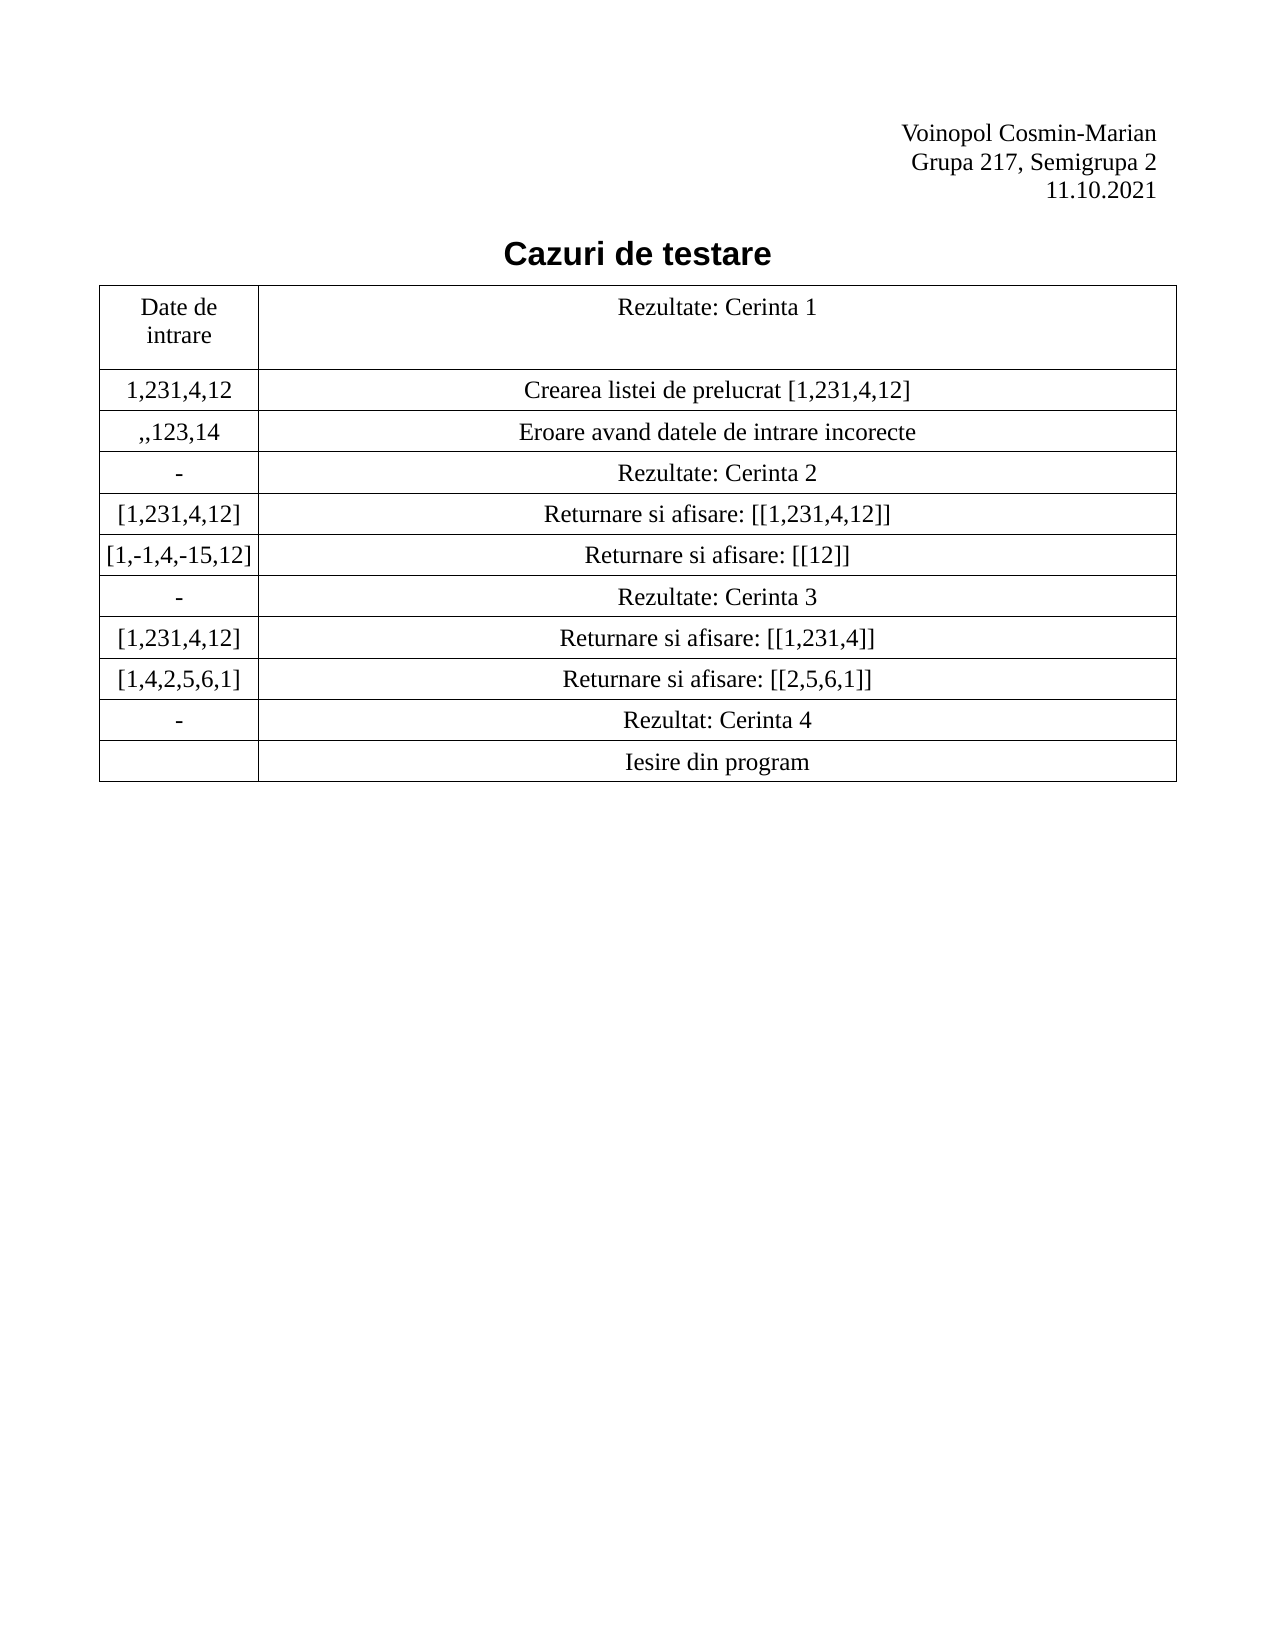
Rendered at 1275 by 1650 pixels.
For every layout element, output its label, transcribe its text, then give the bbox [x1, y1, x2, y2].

table_cell Crearea listei de prelucrat [1,231,4,12] [259, 370, 1176, 410]
table_cell - [100, 700, 258, 740]
table_cell 1,231,4,12 [100, 370, 258, 410]
table_cell Returnare si afisare: [[12]] [259, 535, 1176, 575]
table_header Date de intrare [100, 286, 258, 369]
table_cell [1,4,2,5,6,1] [100, 659, 258, 699]
table_cell [100, 741, 258, 781]
table_cell Returnare si afisare: [[1,231,4]] [259, 617, 1176, 657]
table_cell Eroare avand datele de intrare incorecte [259, 411, 1176, 451]
table_cell [1,-1,4,-15,12] [100, 535, 258, 575]
table_cell Rezultat: Cerinta 4 [259, 700, 1176, 740]
table_header Rezultate: Cerinta 1 [259, 286, 1176, 369]
table_cell [1,231,4,12] [100, 617, 258, 657]
table_cell - [100, 576, 258, 616]
table_cell Rezultate: Cerinta 3 [259, 576, 1176, 616]
table_cell - [100, 452, 258, 492]
table_cell Returnare si afisare: [[1,231,4,12]] [259, 494, 1176, 534]
table_cell Returnare si afisare: [[2,5,6,1]] [259, 659, 1176, 699]
table_cell [1,231,4,12] [100, 494, 258, 534]
table_cell Iesire din program [259, 741, 1176, 781]
table_cell ,,123,14 [100, 411, 258, 451]
table_cell Rezultate: Cerinta 2 [259, 452, 1176, 492]
subtitle Cazuri de testare [118, 234, 1157, 272]
